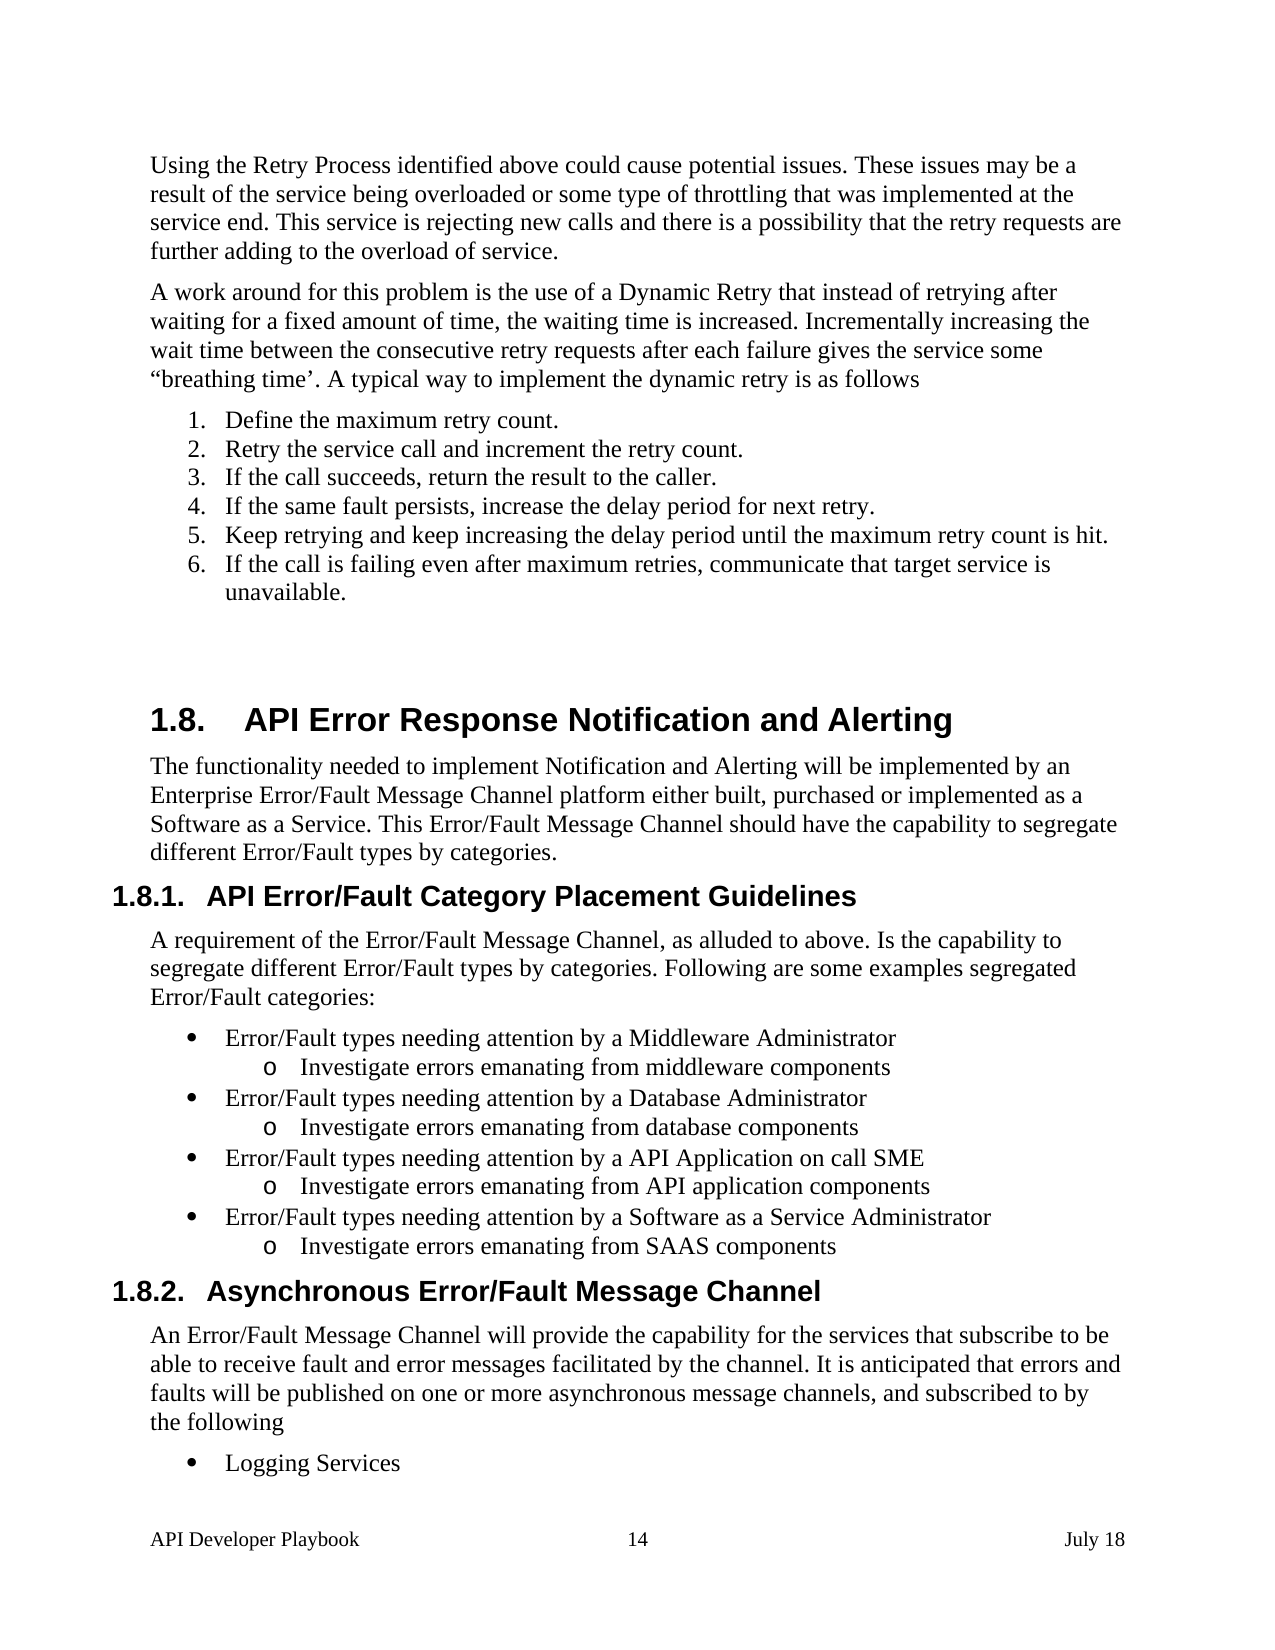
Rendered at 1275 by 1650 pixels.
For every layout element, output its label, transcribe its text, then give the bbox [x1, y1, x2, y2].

text The functionality needed to implement Notification and Alerting will be implemented by an Enterprise Error/Fault Message Channel platform either built, purchased or implemented as a Software as a Service. This Error/Fault Message Channel should have the capability to segregate different Error/Fault types by categories. [150, 751, 1125, 866]
text A requirement of the Error/Fault Message Channel, as alluded to above. Is the capability to segregate different Error/Fault types by categories. Following are some examples segregated Error/Fault categories: [150, 925, 1125, 1011]
list Retry the service call and increment the retry count. [187, 434, 1125, 462]
list Investigate errors emanating from database components [262, 1112, 1125, 1143]
text Using the Retry Process identified above could cause potential issues. These issues may be a result of the service being overloaded or some type of throttling that was implemented at the service end. This service is rejecting new calls and there is a possibility that the retry requests are further adding to the overload of service. [150, 150, 1125, 265]
list Logging Services [187, 1448, 1125, 1477]
list If the call is failing even after maximum retries, communicate that target service is unavailable. [187, 549, 1125, 606]
subtitle API Error Response Notification and Alerting [150, 700, 1125, 739]
list Investigate errors emanating from API application components [262, 1171, 1125, 1202]
list Investigate errors emanating from SAAS components [262, 1231, 1125, 1262]
list If the call succeeds, return the result to the caller. [187, 462, 1125, 491]
list Error/Fault types needing attention by a Software as a Service Administrator [187, 1202, 1125, 1231]
list Error/Fault types needing attention by a API Application on call SME [187, 1143, 1125, 1171]
list Investigate errors emanating from middleware components [262, 1052, 1125, 1083]
text A work around for this problem is the use of a Dynamic Retry that instead of retrying after waiting for a fixed amount of time, the waiting time is increased. Incrementally increasing the wait time between the consecutive retry requests after each failure gives the service some “breathing time’. A typical way to implement the dynamic retry is as follows [150, 277, 1125, 392]
list If the same fault persists, increase the delay period for next retry. [187, 491, 1125, 520]
subtitle API Error/Fault Category Placement Guidelines [112, 879, 1200, 912]
text An Error/Fault Message Channel will provide the capability for the services that subscribe to be able to receive fault and error messages facilitated by the channel. It is anticipated that errors and faults will be published on one or more asynchronous message channels, and subscribed to by the following [150, 1320, 1125, 1435]
list Define the maximum retry count. [187, 405, 1125, 434]
list Error/Fault types needing attention by a Database Administrator [187, 1083, 1125, 1112]
list Error/Fault types needing attention by a Middleware Administrator [187, 1023, 1125, 1052]
list Keep retrying and keep increasing the delay period until the maximum retry count is hit. [187, 520, 1125, 549]
subtitle Asynchronous Error/Fault Message Channel [112, 1274, 1200, 1308]
